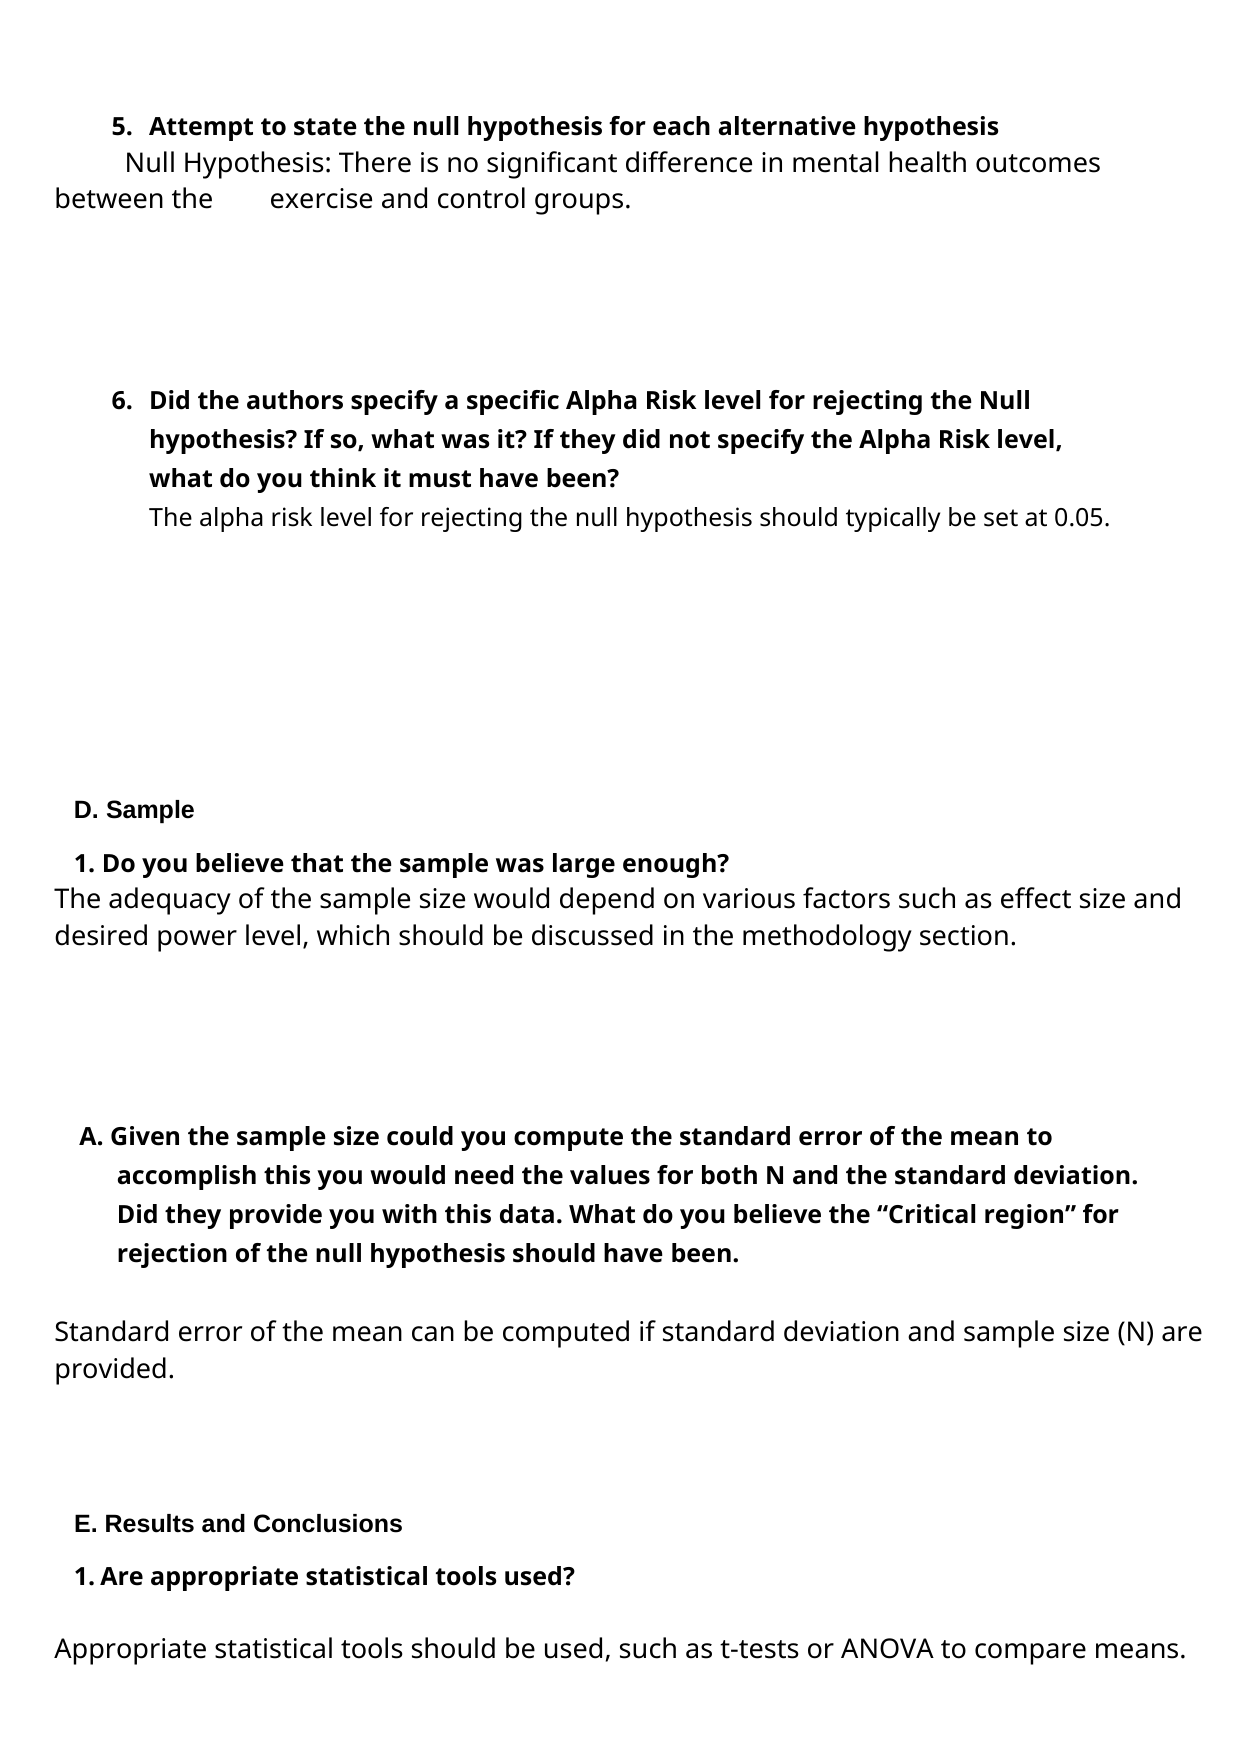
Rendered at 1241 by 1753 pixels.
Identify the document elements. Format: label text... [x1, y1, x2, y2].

subtitle E. Results and Conclusions [74, 1509, 1211, 1538]
list Are appropriate statistical tools used? [74, 1559, 1211, 1593]
text A. Given the sample size could you compute the standard error of the mean to accomplish this you would need the values for both N and the standard deviation. Did they provide you with this data. What do you believe the “Critical region” for rejection of the null hypothesis should have been. [79, 1119, 1178, 1270]
text Standard error of the mean can be computed if standard deviation and sample size (N) are provided. [54, 1312, 1211, 1386]
text Null Hypothesis: There is no significant difference in mental health outcomes between the exercise and control groups. [54, 143, 1211, 217]
list Attempt to state the null hypothesis for each alternative hypothesis [111, 109, 1211, 143]
list Did the authors specify a specific Alpha Risk level for rejecting the Null hypothesis? If so, what was it? If they did not specify the Alpha Risk level, what do you think it must have been? The alpha risk level for rejecting the null hypothesis should typically be set at 0.05. [111, 382, 1129, 534]
subtitle Sample [74, 795, 1211, 824]
text Appropriate statistical tools should be used, such as t-tests or ANOVA to compare means. [54, 1630, 1211, 1667]
text The adequacy of the sample size would depend on various factors such as effect size and desired power level, which should be discussed in the methodology section. [54, 879, 1211, 953]
list Do you believe that the sample was large enough? [74, 845, 1211, 879]
